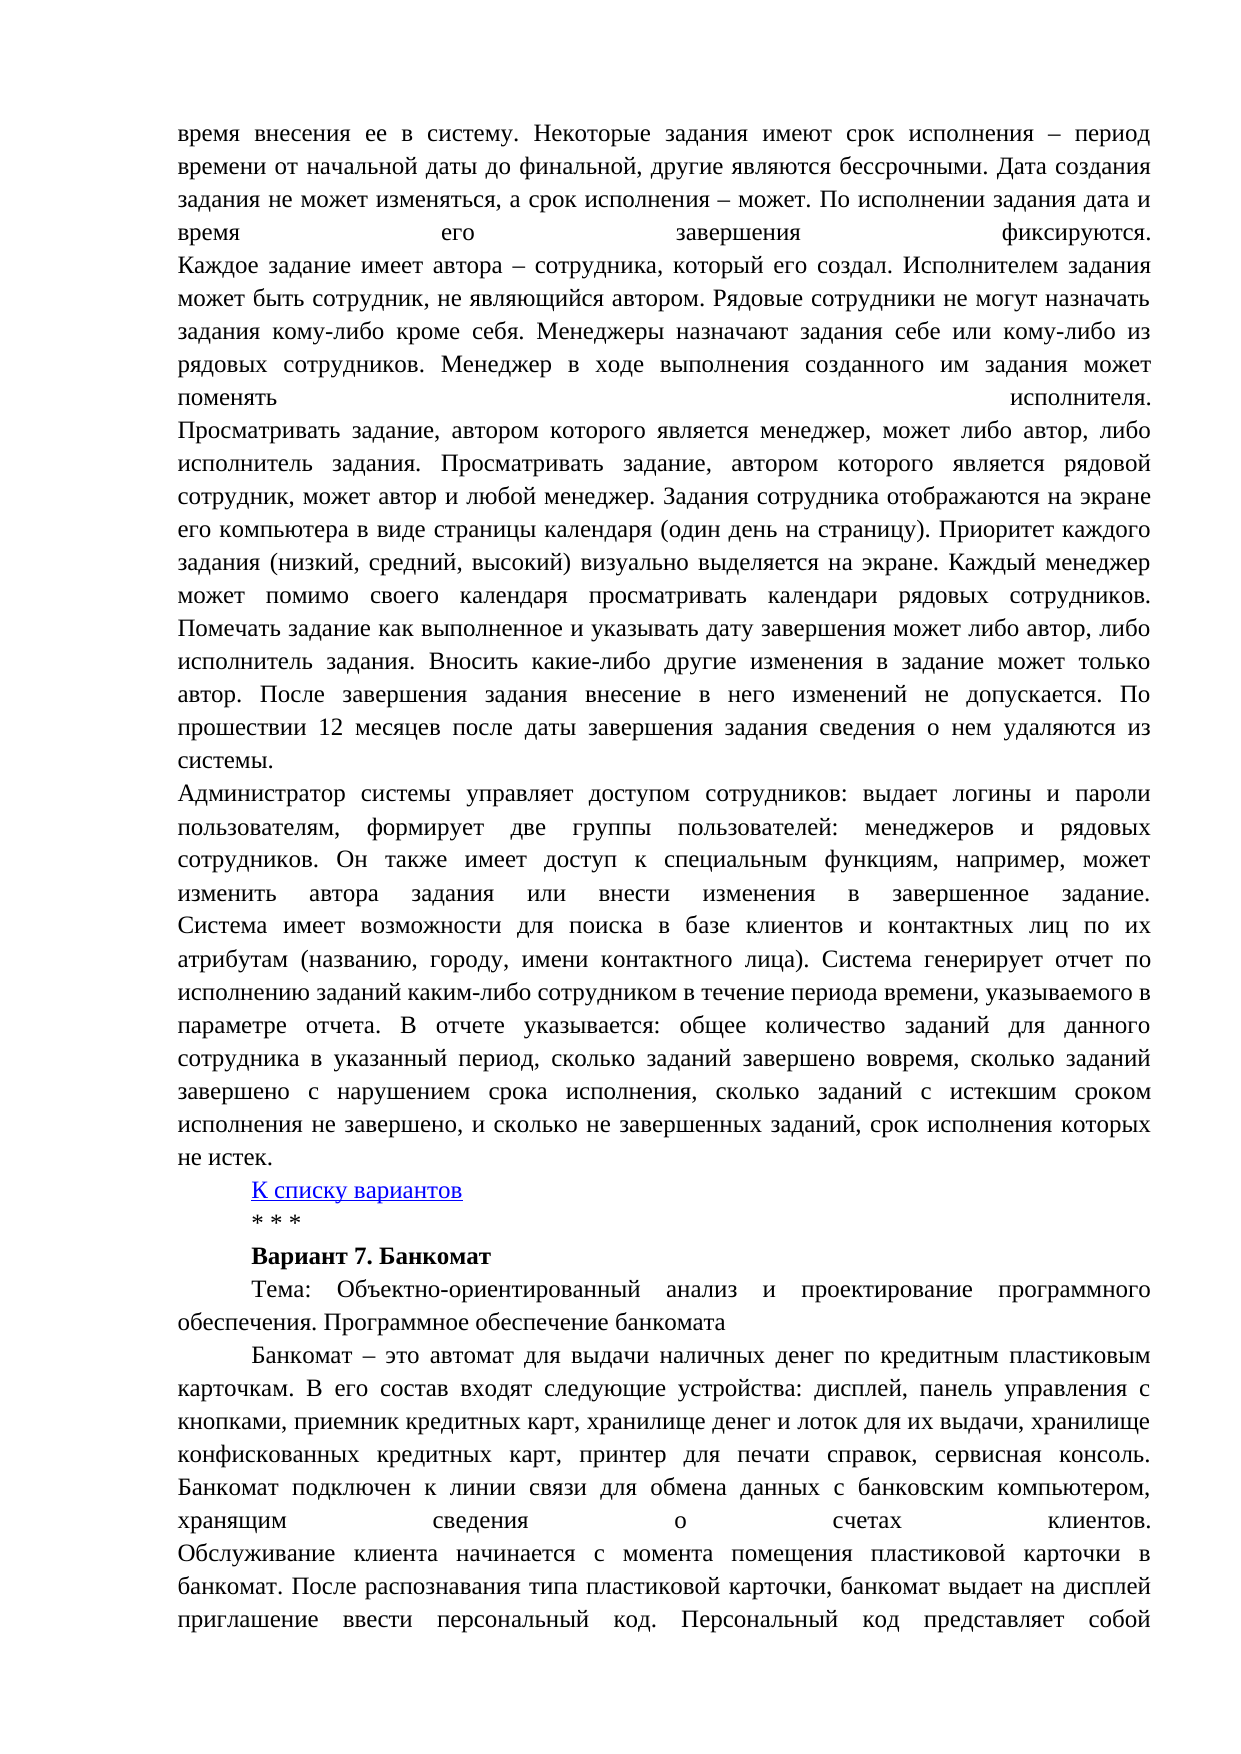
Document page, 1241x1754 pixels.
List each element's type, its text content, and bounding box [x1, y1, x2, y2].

text К списку вариантов [177, 1175, 1152, 1203]
text Тема: Объектно-ориентированный анализ и проектирование программного обеспечения. Программное обеспечение банкомата [177, 1274, 1152, 1336]
text * * * [177, 1208, 1152, 1237]
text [177, 1340, 1152, 1633]
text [177, 118, 1152, 1171]
text Вариант 7. Банкомат [177, 1241, 1152, 1269]
